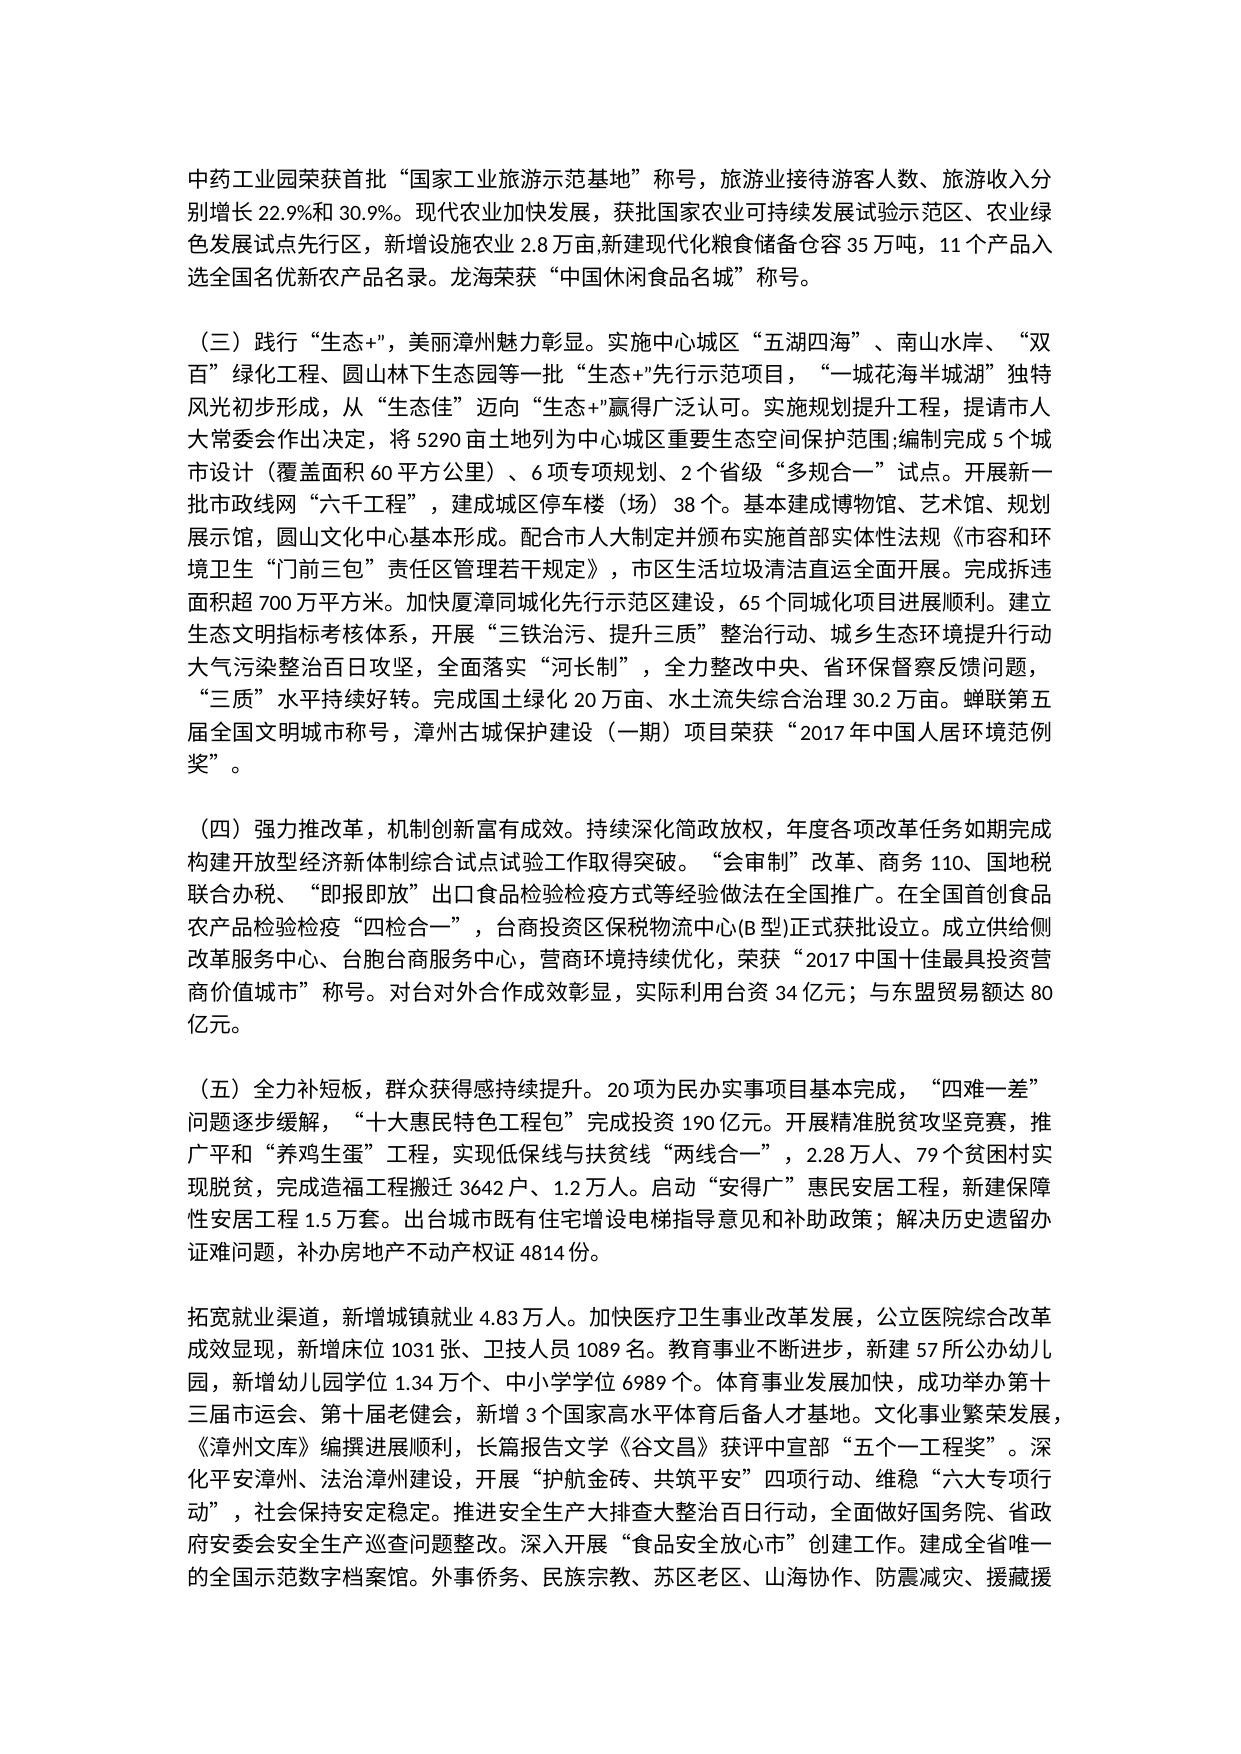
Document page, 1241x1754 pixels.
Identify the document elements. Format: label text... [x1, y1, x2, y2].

text （五）全力补短板，群众获得感持续提升。20项为民办实事项目基本完成，“四难一差”问题逐步缓解，“十大惠民特色工程包”完成投资190亿元。开展精准脱贫攻坚竞赛，推广平和“养鸡生蛋”工程，实现低保线与扶贫线“两线合一”，2.28万人、79个贫困村实现脱贫，完成造福工程搬迁3642户、1.2万人。启动“安得广”惠民安居工程，新建保障性安居工程1.5万套。出台城市既有住宅增设电梯指导意见和补助政策；解决历史遗留办证难问题，补办房地产不动产权证4814份。 [187, 1072, 1053, 1267]
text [187, 162, 1053, 292]
text （三）践行“生态+”，美丽漳州魅力彰显。实施中心城区“五湖四海”、南山水岸、“双百”绿化工程、圆山林下生态园等一批“生态+”先行示范项目，“一城花海半城湖”独特风光初步形成，从“生态佳”迈向“生态+”赢得广泛认可。实施规划提升工程，提请市人大常委会作出决定，将5290亩土地列为中心城区重要生态空间保护范围;编制完成5个城市设计（覆盖面积60平方公里）、6项专项规划、2个省级“多规合一”试点。开展新一批市政线网“六千工程”，建成城区停车楼（场）38个。基本建成博物馆、艺术馆、规划展示馆，圆山文化中心基本形成。配合市人大制定并颁布实施首部实体性法规《市容和环境卫生“门前三包”责任区管理若干规定》，市区生活垃圾清洁直运全面开展。完成拆违面积超700万平方米。加快厦漳同城化先行示范区建设，65个同城化项目进展顺利。建立生态文明指标考核体系，开展“三铁治污、提升三质”整治行动、城乡生态环境提升行动、大气污染整治百日攻坚，全面落实“河长制”，全力整改中央、省环保督察反馈问题，“三质”水平持续好转。完成国土绿化20万亩、水土流失综合治理30.2万亩。蝉联第五届全国文明城市称号，漳州古城保护建设（一期）项目荣获“2017年中国人居环境范例奖”。 [187, 324, 1053, 779]
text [187, 1299, 1053, 1592]
text （四）强力推改革，机制创新富有成效。持续深化简政放权，年度各项改革任务如期完成，构建开放型经济新体制综合试点试验工作取得突破。“会审制”改革、商务110、国地税联合办税、“即报即放”出口食品检验检疫方式等经验做法在全国推广。在全国首创食品农产品检验检疫“四检合一”，台商投资区保税物流中心(B型)正式获批设立。成立供给侧改革服务中心、台胞台商服务中心，营商环境持续优化，荣获“2017中国十佳最具投资营商价值城市”称号。对台对外合作成效彰显，实际利用台资34亿元；与东盟贸易额达80亿元。 [187, 812, 1053, 1039]
